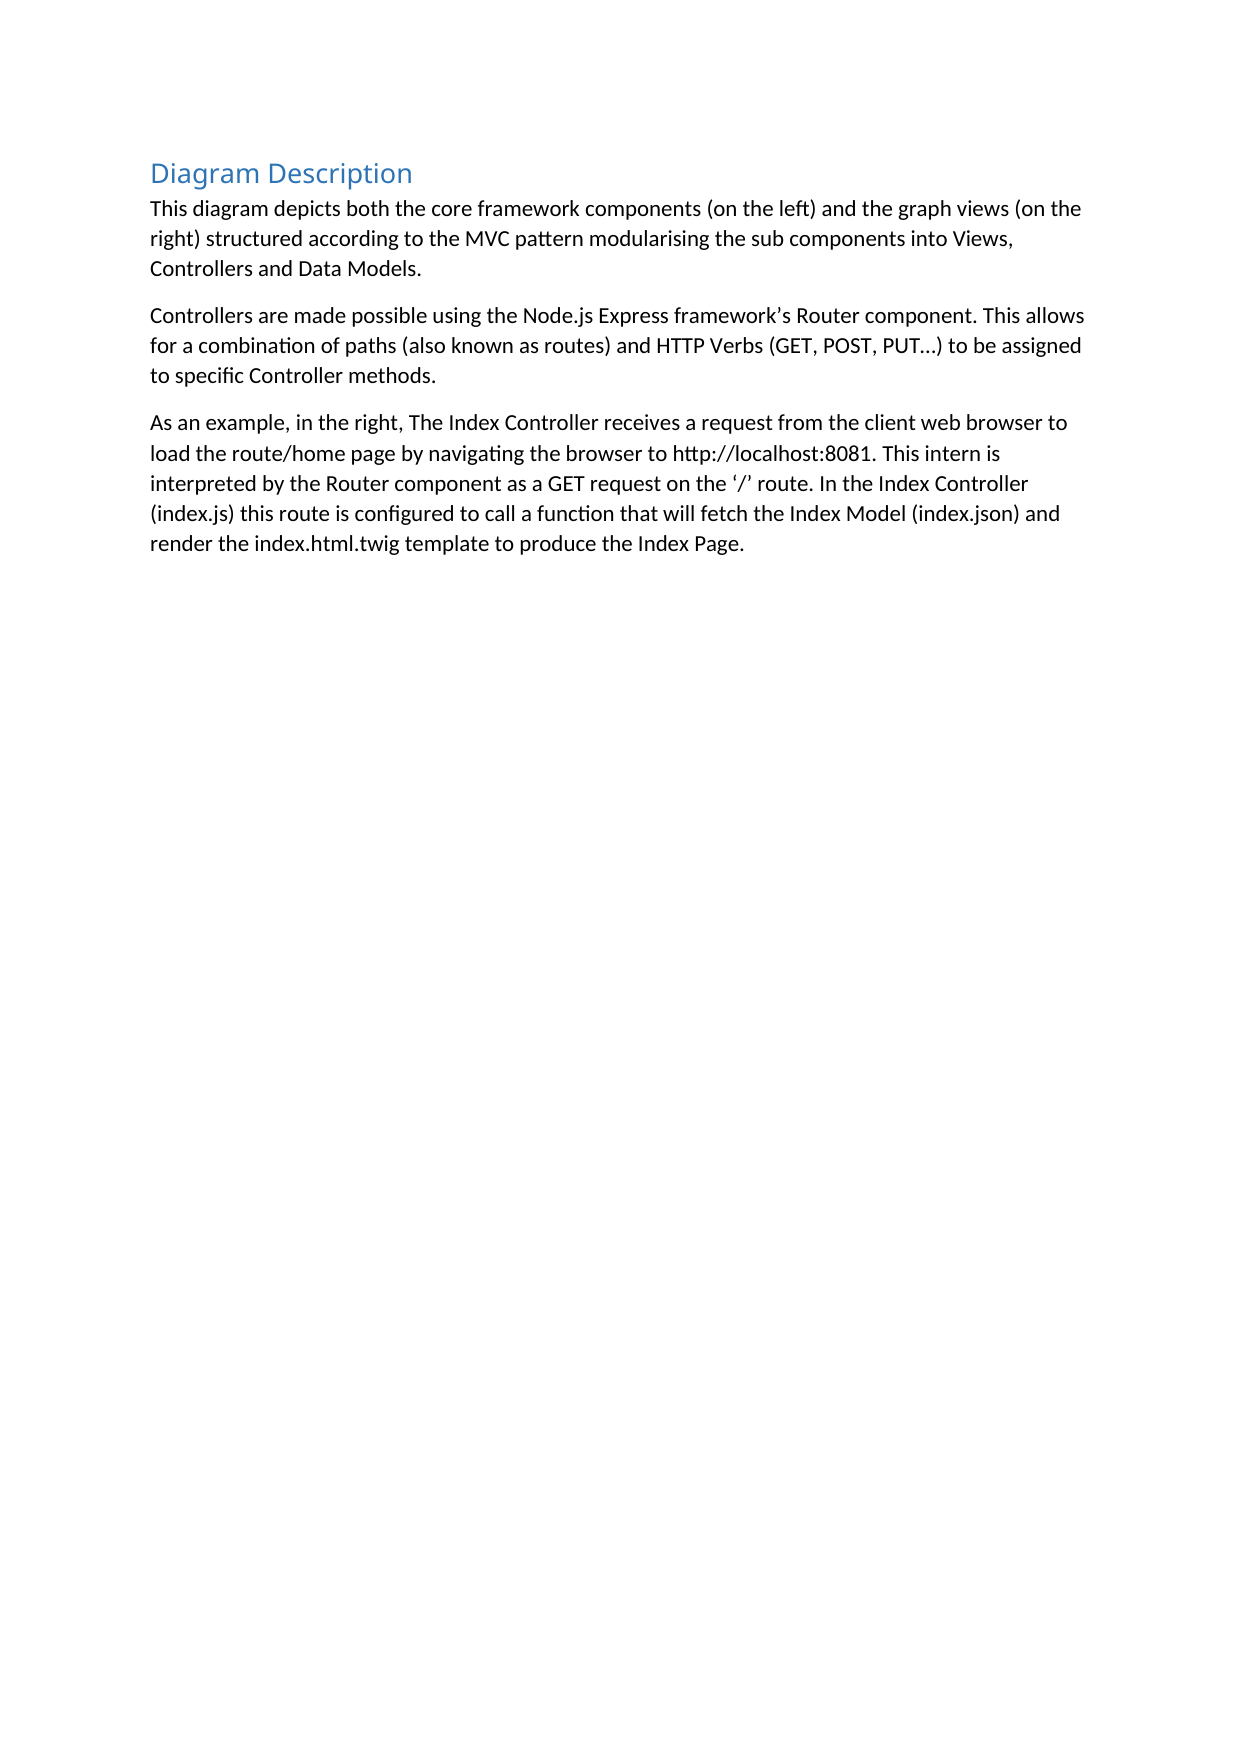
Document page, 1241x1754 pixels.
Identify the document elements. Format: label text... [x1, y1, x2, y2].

text As an example, in the right, The Index Controller receives a request from the client web browser to load the route/home page by navigating the browser to http://localhost:8081. This intern is interpreted by the Router component as a GET request on the ‘/’ route. In the Index Controller (index.js) this route is configured to call a function that will fetch the Index Model (index.json) and render the index.html.twig template to produce the Index Page. [150, 408, 1090, 557]
text Controllers are made possible using the Node.js Express framework’s Router component. This allows for a combination of paths (also known as routes) and HTTP Verbs (GET, POST, PUT…) to be assigned to specific Controller methods. [150, 301, 1090, 390]
text This diagram depicts both the core framework components (on the left) and the graph views (on the right) structured according to the MVC pattern modularising the sub components into Views, Controllers and Data Models. [150, 194, 1090, 282]
subtitle Diagram Description [150, 154, 1090, 191]
